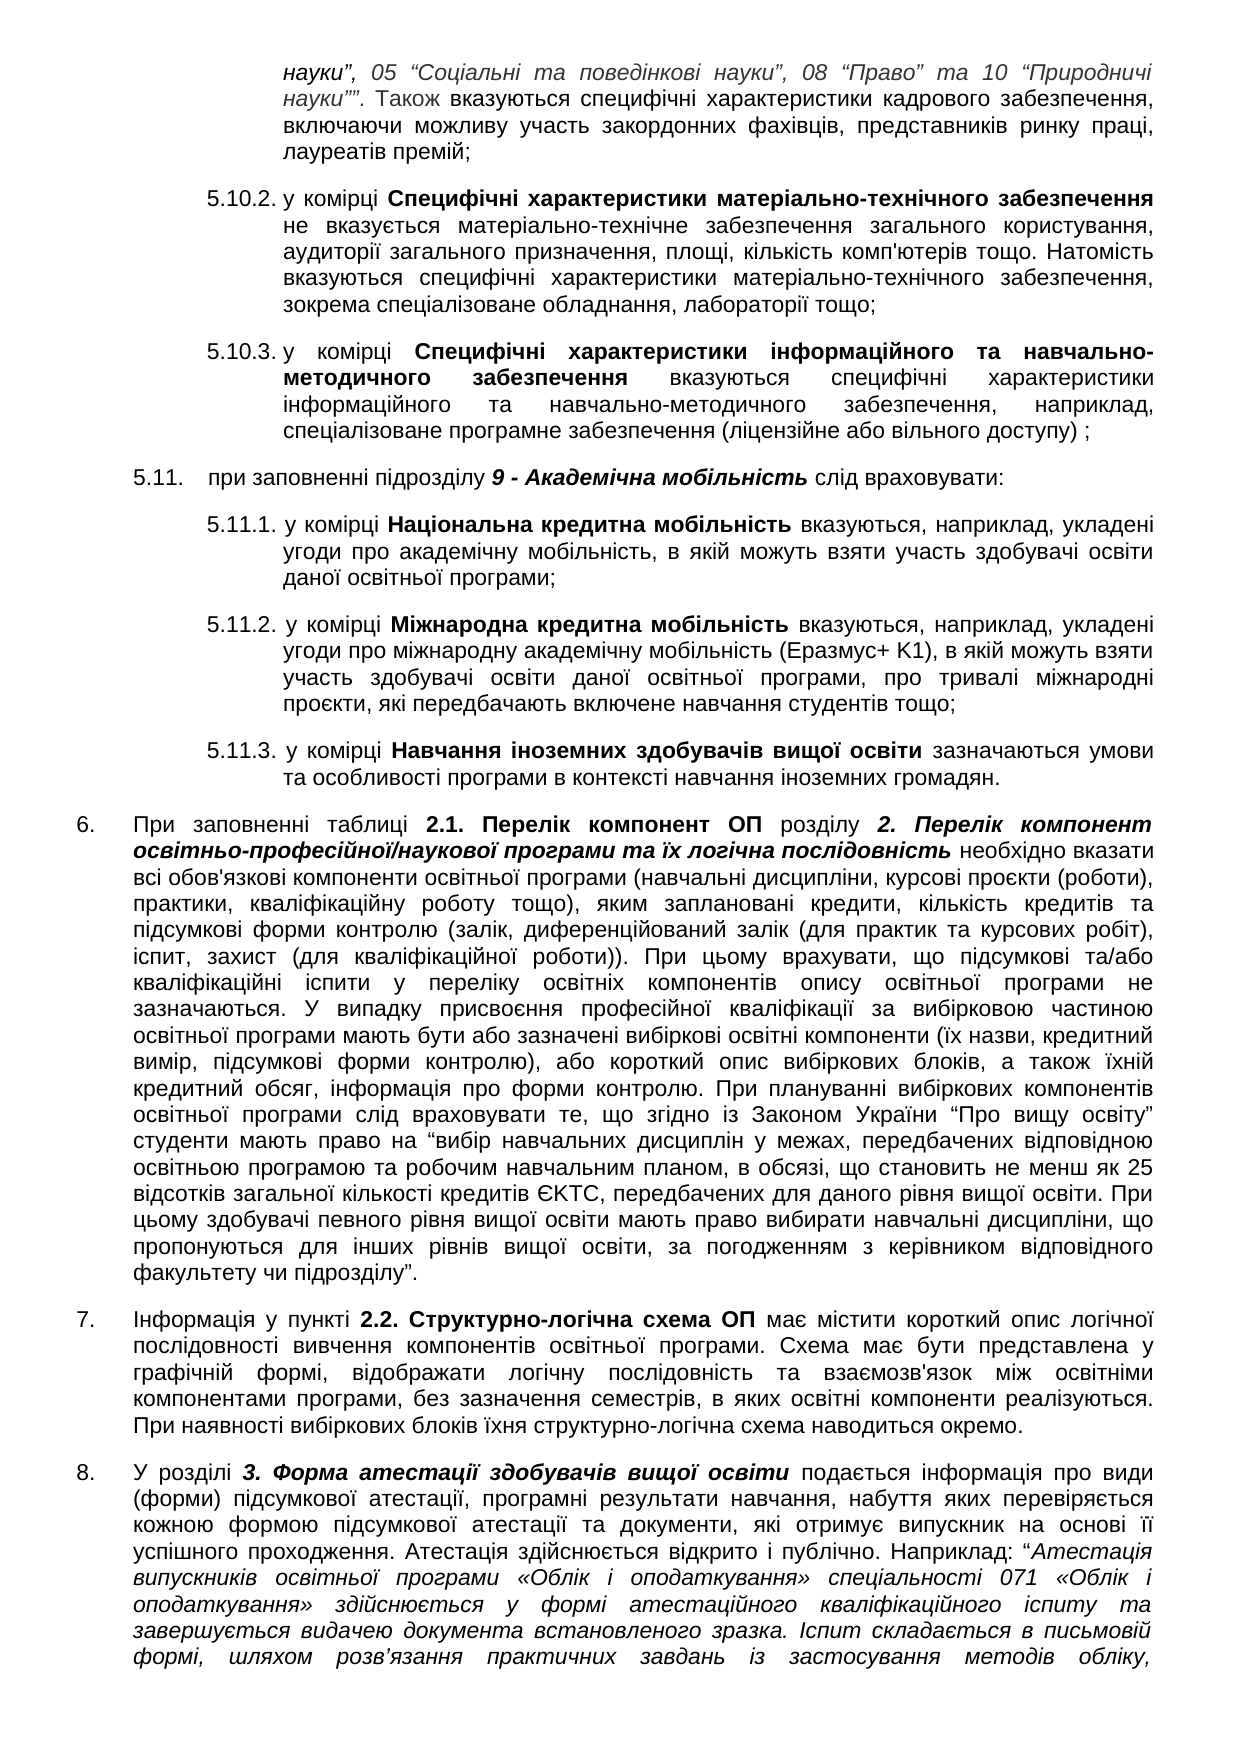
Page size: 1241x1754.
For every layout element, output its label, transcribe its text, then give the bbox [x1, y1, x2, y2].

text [207, 59, 1154, 164]
text 5.11.2. у комірці Міжнародна кредитна мобільність вказуються, наприклад, укладені угоди про міжнародну академічну мобільність (Еразмус+ K1), в якій можуть взяти участь здобувачі освіти даної освітньої програми, про тривалі міжнародні проєкти, які передбачають включене навчання студентів тощо; [207, 611, 1154, 717]
text 5.11.1. у комірці Національна кредитна мобільність вказуються, наприклад, укладені угоди про академічну мобільність, в якій можуть взяти участь здобувачі освіти даної освітньої програми; [207, 511, 1154, 590]
text 5.11. при заповненні підрозділу 9 - Академічна мобільність слід враховувати: [133, 464, 1154, 490]
list Інформація у пункті 2.2. Структурно-логічна схема ОП має містити короткий опис логічної послідовності вивчення компонентів освітньої програми. Схема має бути представлена у графічній формі, відображати логічну послідовність та взаємозв'язок між освітніми компонентами програми, без зазначення семестрів, в яких освітні компоненти реалізуються. При наявності вибіркових блоків їхня структурно-логічна схема наводиться окремо. [95, 1306, 1154, 1438]
text 5.11.3. у комірці Навчання іноземних здобувачів вищої освіти зазначаються умови та особливості програми в контексті навчання іноземних громадян. [207, 737, 1154, 790]
text 5.10.2. у комірці Специфічні характеристики матеріально-технічного забезпечення не вказується матеріально-технічне забезпечення загального користування, аудиторії загального призначення, площі, кількість комп'ютерів тощо. Натомість вказуються специфічні характеристики матеріально-технічного забезпечення, зокрема спеціалізоване обладнання, лабораторії тощо; [207, 185, 1154, 317]
text 5.10.3. у комірці Специфічні характеристики інформаційного та навчально-методичного забезпечення вказуються специфічні характеристики інформаційного та навчально-методичного забезпечення, наприклад, спеціалізоване програмне забезпечення (ліцензійне або вільного доступу) ; [207, 338, 1154, 443]
list При заповненні таблиці 2.1. Перелік компонент ОП розділу 2. Перелік компонент освітньо-професійної/наукової програми та їх логічна послідовність необхідно вказати всі обов'язкові компоненти освітньої програми (навчальні дисципліни, курсові проєкти (роботи), практики, кваліфікаційну роботу тощо), яким заплановані кредити, кількість кредитів та підсумкові форми контролю (залік, диференційований залік (для практик та курсових робіт), іспит, захист (для кваліфікаційної роботи)). При цьому врахувати, що підсумкові та/або кваліфікаційні іспити у переліку освітніх компонентів опису освітньої програми не зазначаються. У випадку присвоєння професійної кваліфікації за вибірковою частиною освітньої програми мають бути або зазначені вибіркові освітні компоненти (їх назви, кредитний вимір, підсумкові форми контролю), або короткий опис вибіркових блоків, а також їхній кредитний обсяг, інформація про форми контролю. При плануванні вибіркових компонентів освітньої програми слід враховувати те, що згідно із Законом України “Про вищу освіту” студенти мають право на “вибір навчальних дисциплін у межах, передбачених відповідною освітньою програмою та робочим навчальним планом, в обсязі, що становить не менш як 25 відсотків загальної кількості кредитів ЄKTC, передбачених для даного рівня вищої освіти. При цьому здобувачі певного рівня вищої освіти мають право вибирати навчальні дисципліни, що пропонуються для інших рівнів вищої освіти, за погодженням з керівником відповідного факультету чи підрозділу”. [95, 811, 1154, 1285]
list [95, 1459, 1154, 1669]
